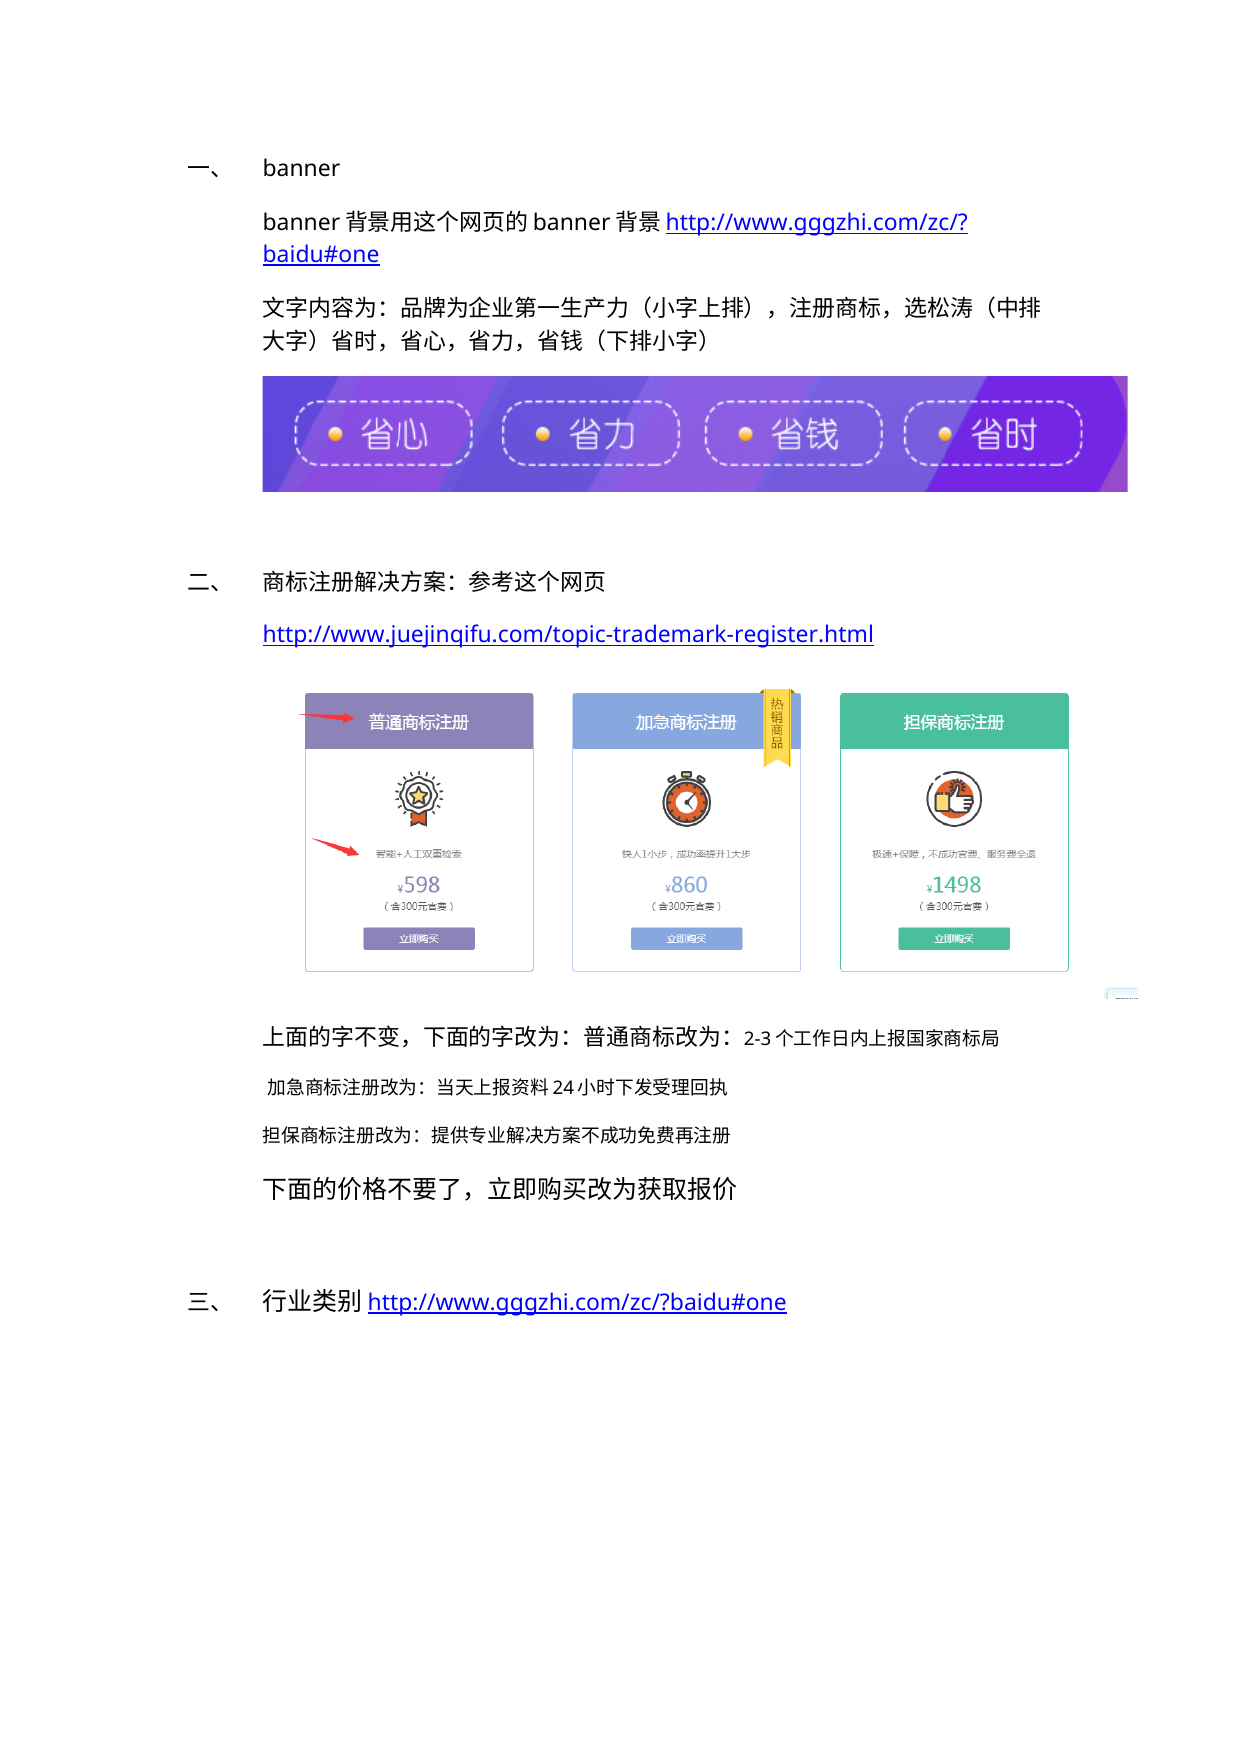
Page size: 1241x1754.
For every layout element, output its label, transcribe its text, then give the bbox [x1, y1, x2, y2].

list 下面的价格不要了，立即购买改为获取报价 [262, 1169, 1053, 1205]
picture [262, 376, 1128, 492]
list 加急商标注册改为：当天上报资料24小时下发受理回执 [262, 1073, 1053, 1100]
picture [262, 670, 1138, 999]
list 上面的字不变，下面的字改为：普通商标改为：2-3个工作日内上报国家商标局 [262, 1019, 1053, 1052]
list 文字内容为：品牌为企业第一生产力（小字上排），注册商标，选松涛（中排大字）省时，省心，省力，省钱（下排小字） [262, 289, 1053, 356]
list banner背景用这个网页的banner背景http://www.gggzhi.com/zc/?baidu#one [262, 204, 1053, 269]
list 担保商标注册改为：提供专业解决方案不成功免费再注册 [262, 1121, 1053, 1148]
list 商标注册解决方案：参考这个网页 [187, 564, 1053, 597]
list http://www.juejinqifu.com/topic-trademark-register.html [262, 618, 1053, 649]
list 行业类别http://www.gggzhi.com/zc/?baidu#one [187, 1281, 1053, 1317]
list banner [187, 150, 1053, 183]
